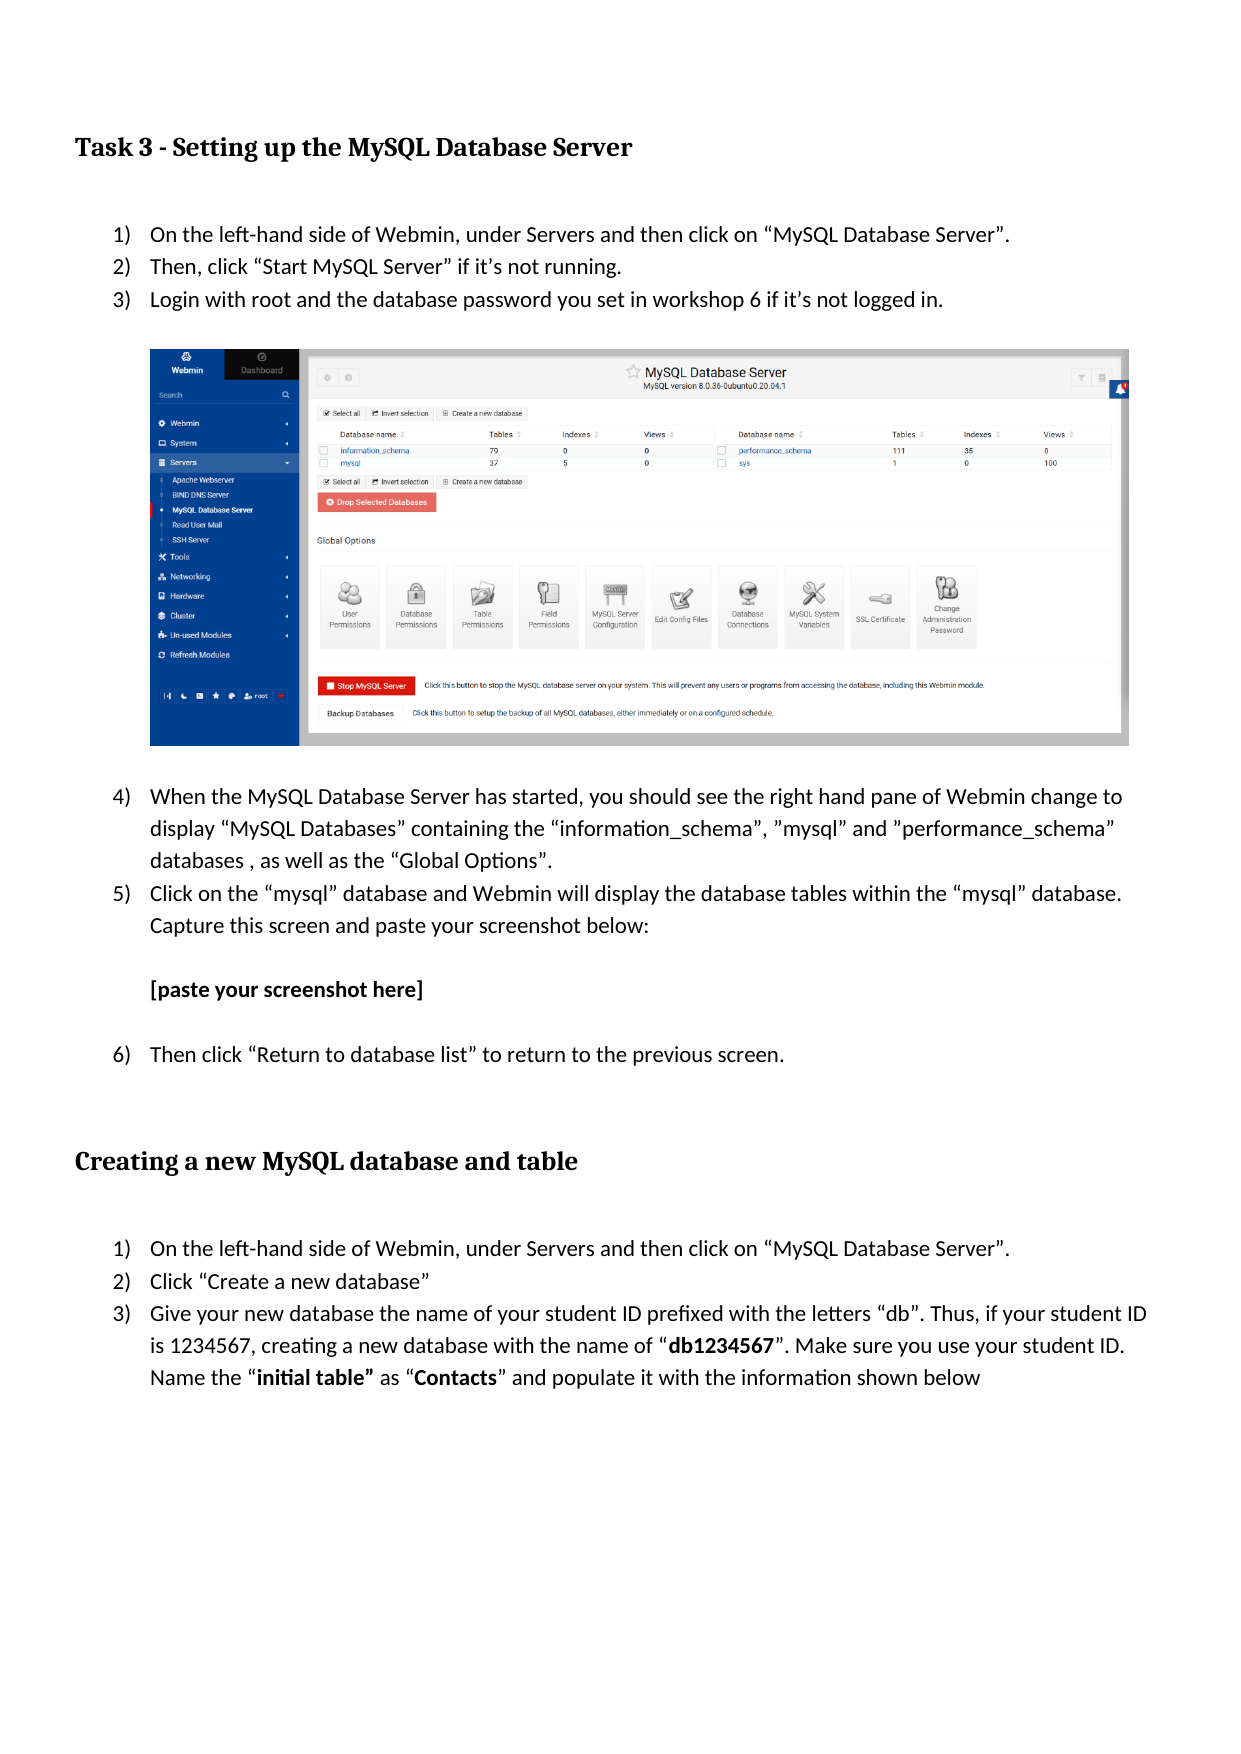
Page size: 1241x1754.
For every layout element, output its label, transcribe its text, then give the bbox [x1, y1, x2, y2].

list When the MySQL Database Server has started, you should see the right hand pane of Webmin change to display “MySQL Databases” containing the “information_schema”, ”mysql” and ”performance_schema” databases , as well as the “Global Options”. [112, 782, 1165, 875]
list On the left-hand side of Webmin, under Servers and then click on “MySQL Database Server”. [112, 1234, 1165, 1263]
list Click “Create a new database” [112, 1267, 1165, 1295]
list Login with root and the database password you set in workshop 6 if it’s not logged in. [112, 285, 1165, 313]
picture [150, 349, 1129, 746]
list Then click “Return to database list” to return to the previous screen. [112, 1040, 1165, 1068]
subtitle Task 3 - Setting up the MySQL Database Server [75, 132, 1165, 163]
list On the left-hand side of Webmin, under Servers and then click on “MySQL Database Server”. [112, 220, 1165, 248]
list Click on the “mysql” database and Webmin will display the database tables within the “mysql” database. Capture this screen and paste your screenshot below: [paste your screenshot here] [112, 879, 1165, 1036]
list Then, click “Start MySQL Server” if it’s not running. [112, 252, 1165, 281]
subtitle Creating a new MySQL database and table [75, 1146, 1165, 1177]
list Give your new database the name of your student ID prefixed with the letters “db”. Thus, if your student ID is 1234567, creating a new database with the name of “db1234567”. Make sure you use your student ID. Name the “initial table” as “Contacts” and populate it with the information shown below [112, 1299, 1165, 1391]
